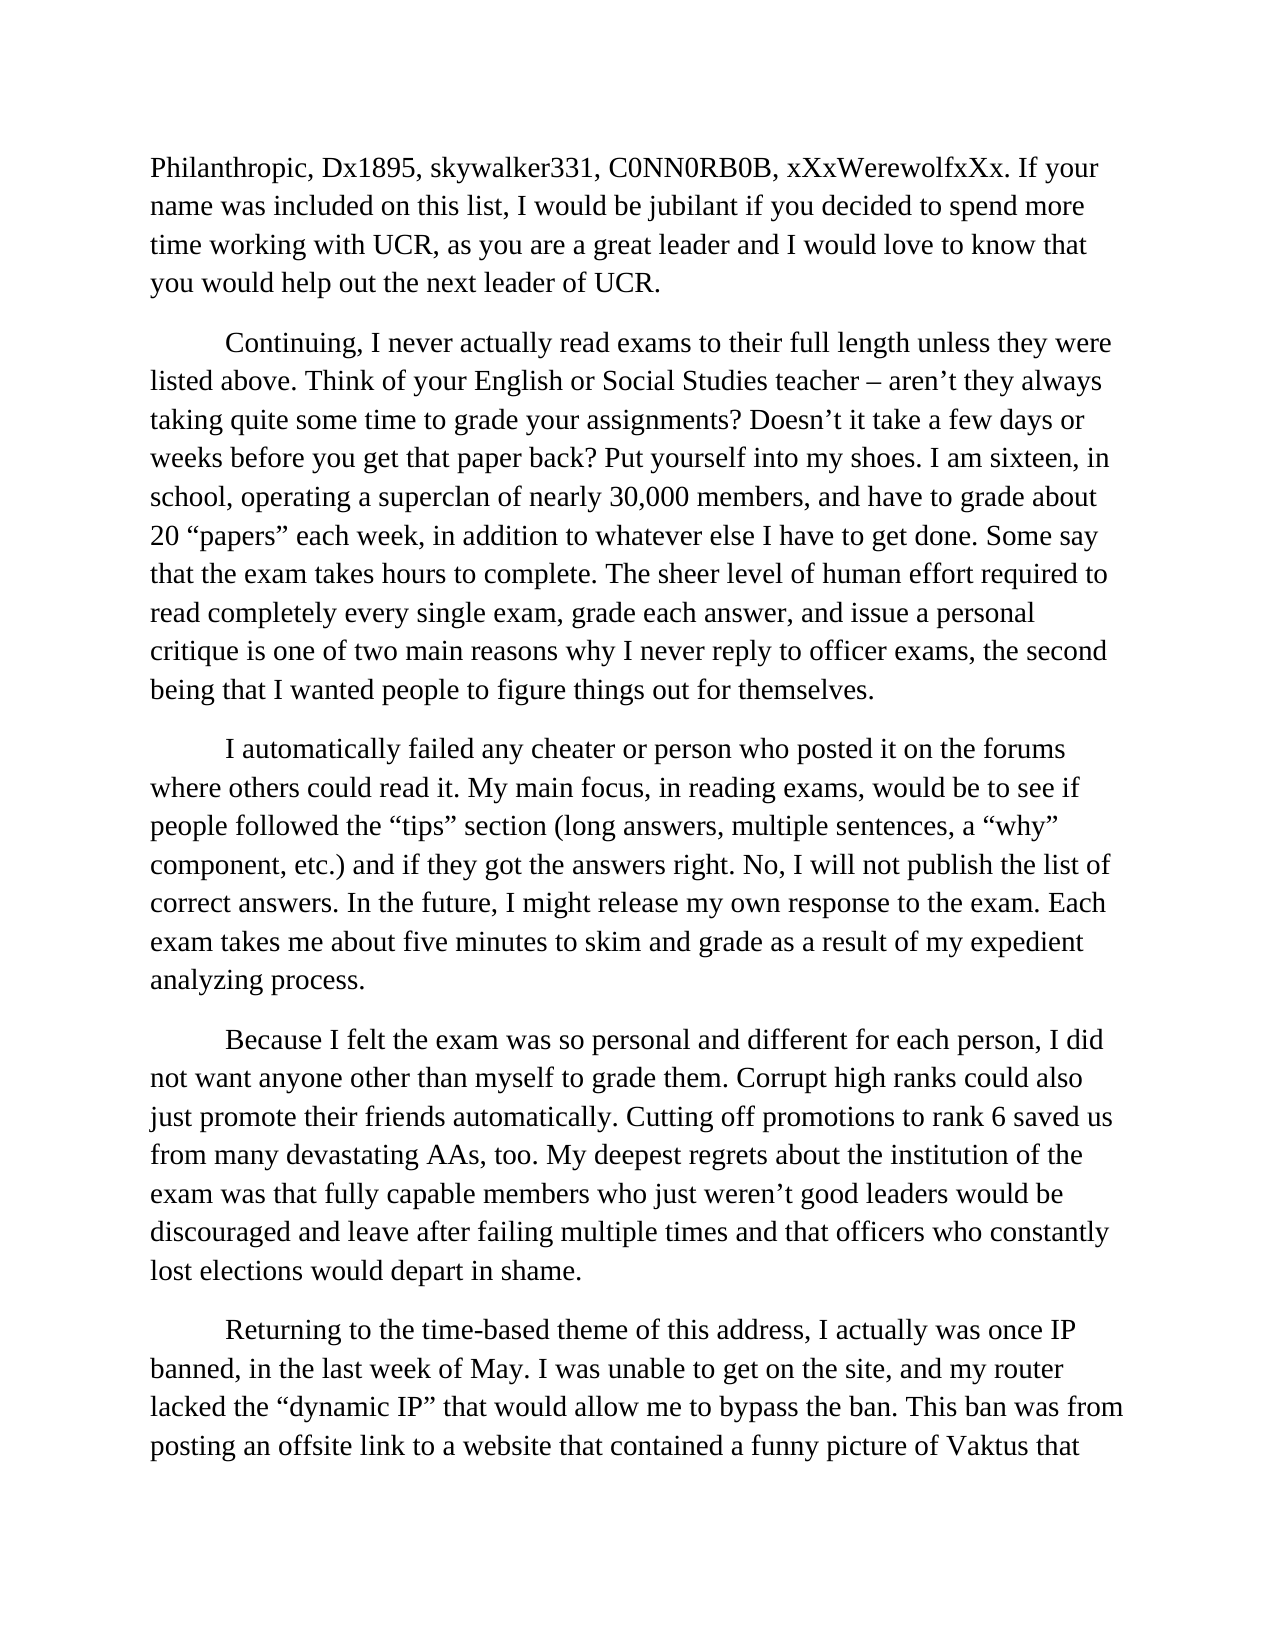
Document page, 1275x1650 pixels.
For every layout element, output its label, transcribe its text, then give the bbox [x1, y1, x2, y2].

text I automatically failed any cheater or person who posted it on the forums where others could read it. My main focus, in reading exams, would be to see if people followed the “tips” section (long answers, multiple sentences, a “why” component, etc.) and if they got the answers right. No, I will not publish the list of correct answers. In the future, I might release my own response to the exam. Each exam takes me about five minutes to skim and grade as a result of my expedient analyzing process. [150, 731, 1125, 996]
text Continuing, I never actually read exams to their full length unless they were listed above. Think of your English or Social Studies teacher – aren’t they always taking quite some time to grade your assignments? Doesn’t it take a few days or weeks before you get that paper back? Put yourself into my shoes. I am sixteen, in school, operating a superclan of nearly 30,000 members, and have to grade about 20 “papers” each week, in addition to whatever else I have to get done. Some say that the exam takes hours to complete. The sheer level of human effort required to read completely every single exam, grade each answer, and issue a personal critique is one of two main reasons why I never reply to officer exams, the second being that I wanted people to figure things out for themselves. [150, 325, 1125, 705]
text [150, 1312, 1125, 1462]
text Because I felt the exam was so personal and different for each person, I did not want anyone other than myself to grade them. Corrupt high ranks could also just promote their friends automatically. Cutting off promotions to rank 6 saved us from many devastating AAs, too. My deepest regrets about the institution of the exam was that fully capable members who just weren’t good leaders would be discouraged and leave after failing multiple times and that officers who constantly lost elections would depart in shame. [150, 1022, 1125, 1287]
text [150, 150, 1125, 299]
